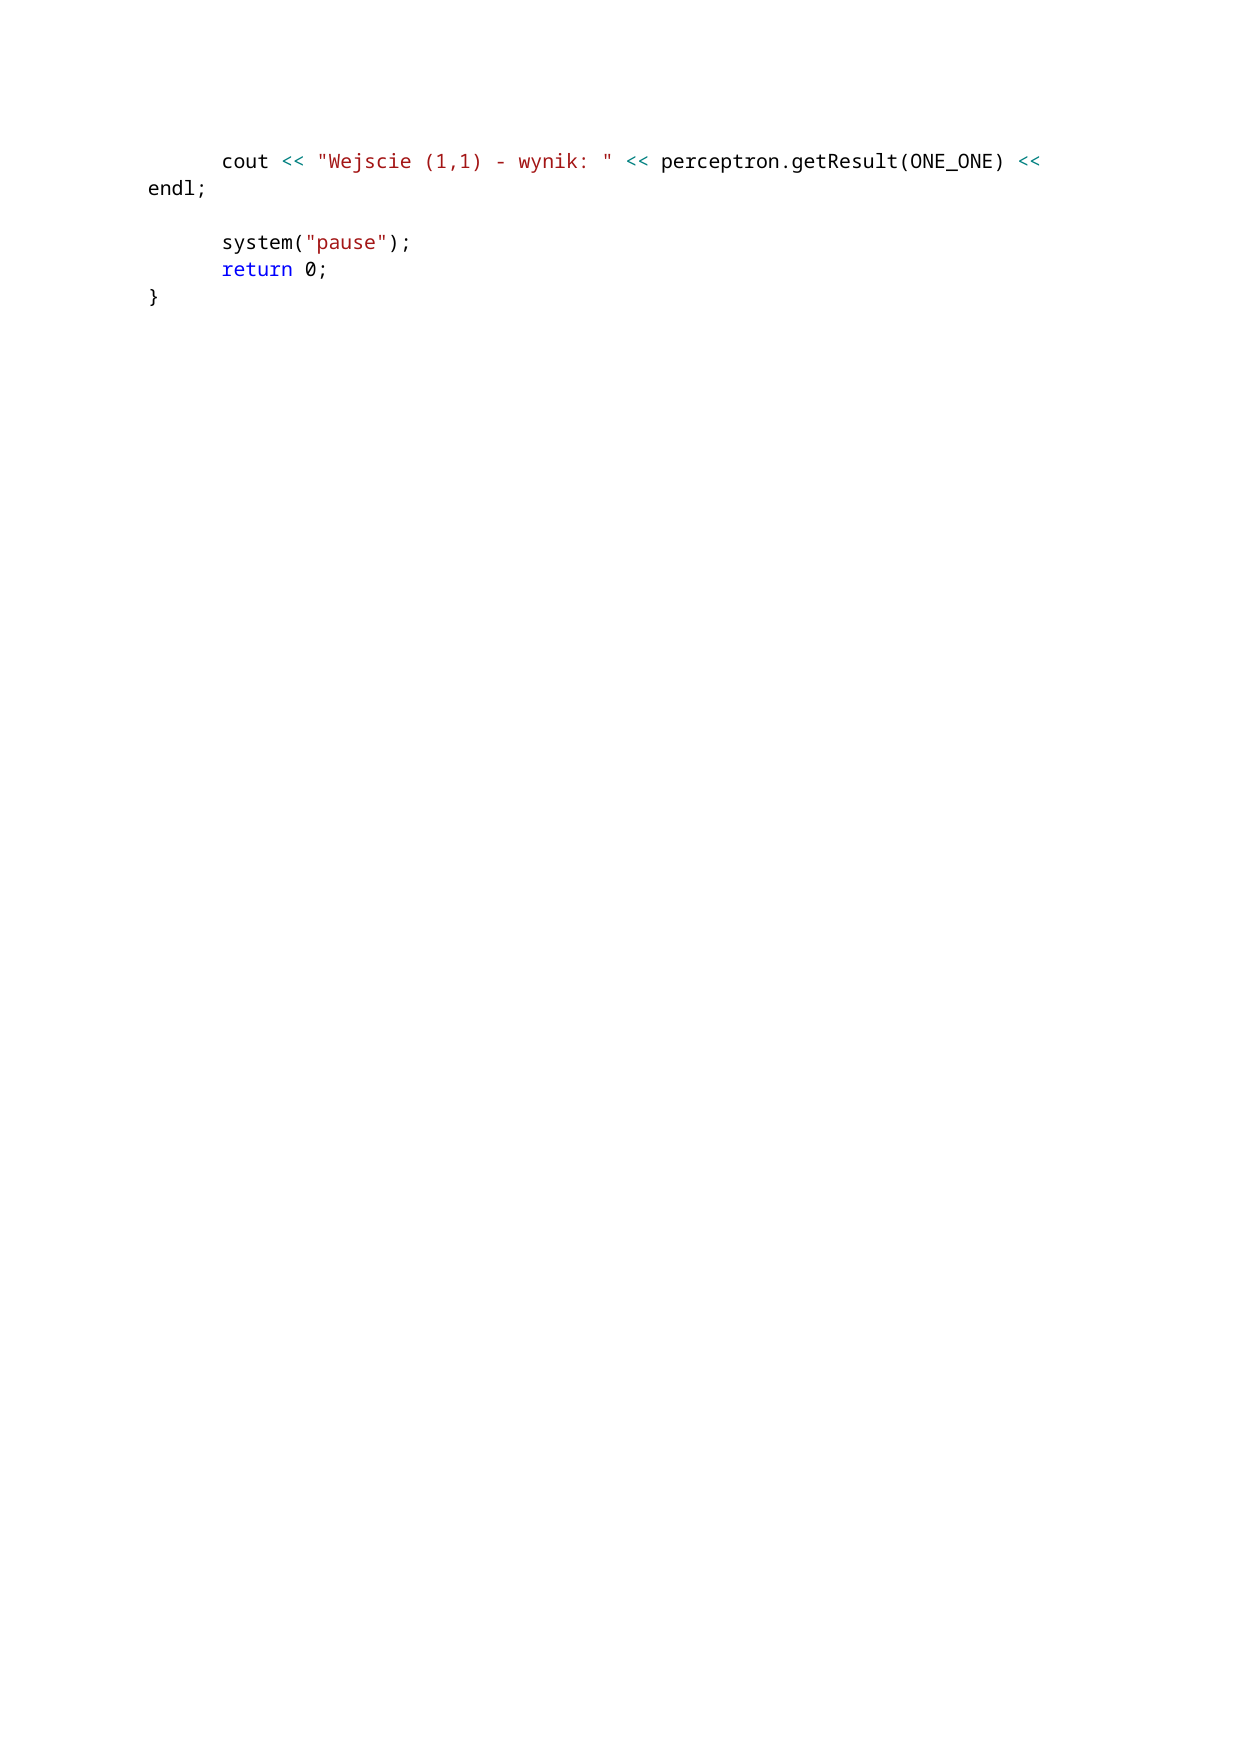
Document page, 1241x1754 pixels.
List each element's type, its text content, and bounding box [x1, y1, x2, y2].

text cout << "Wejscie (1,1) - wynik: " << perceptron.getResult(ONE_ONE) << endl; [148, 148, 1093, 202]
text system("pause"); [148, 228, 1093, 256]
text } [148, 282, 1093, 309]
text return 0; [148, 256, 1093, 282]
